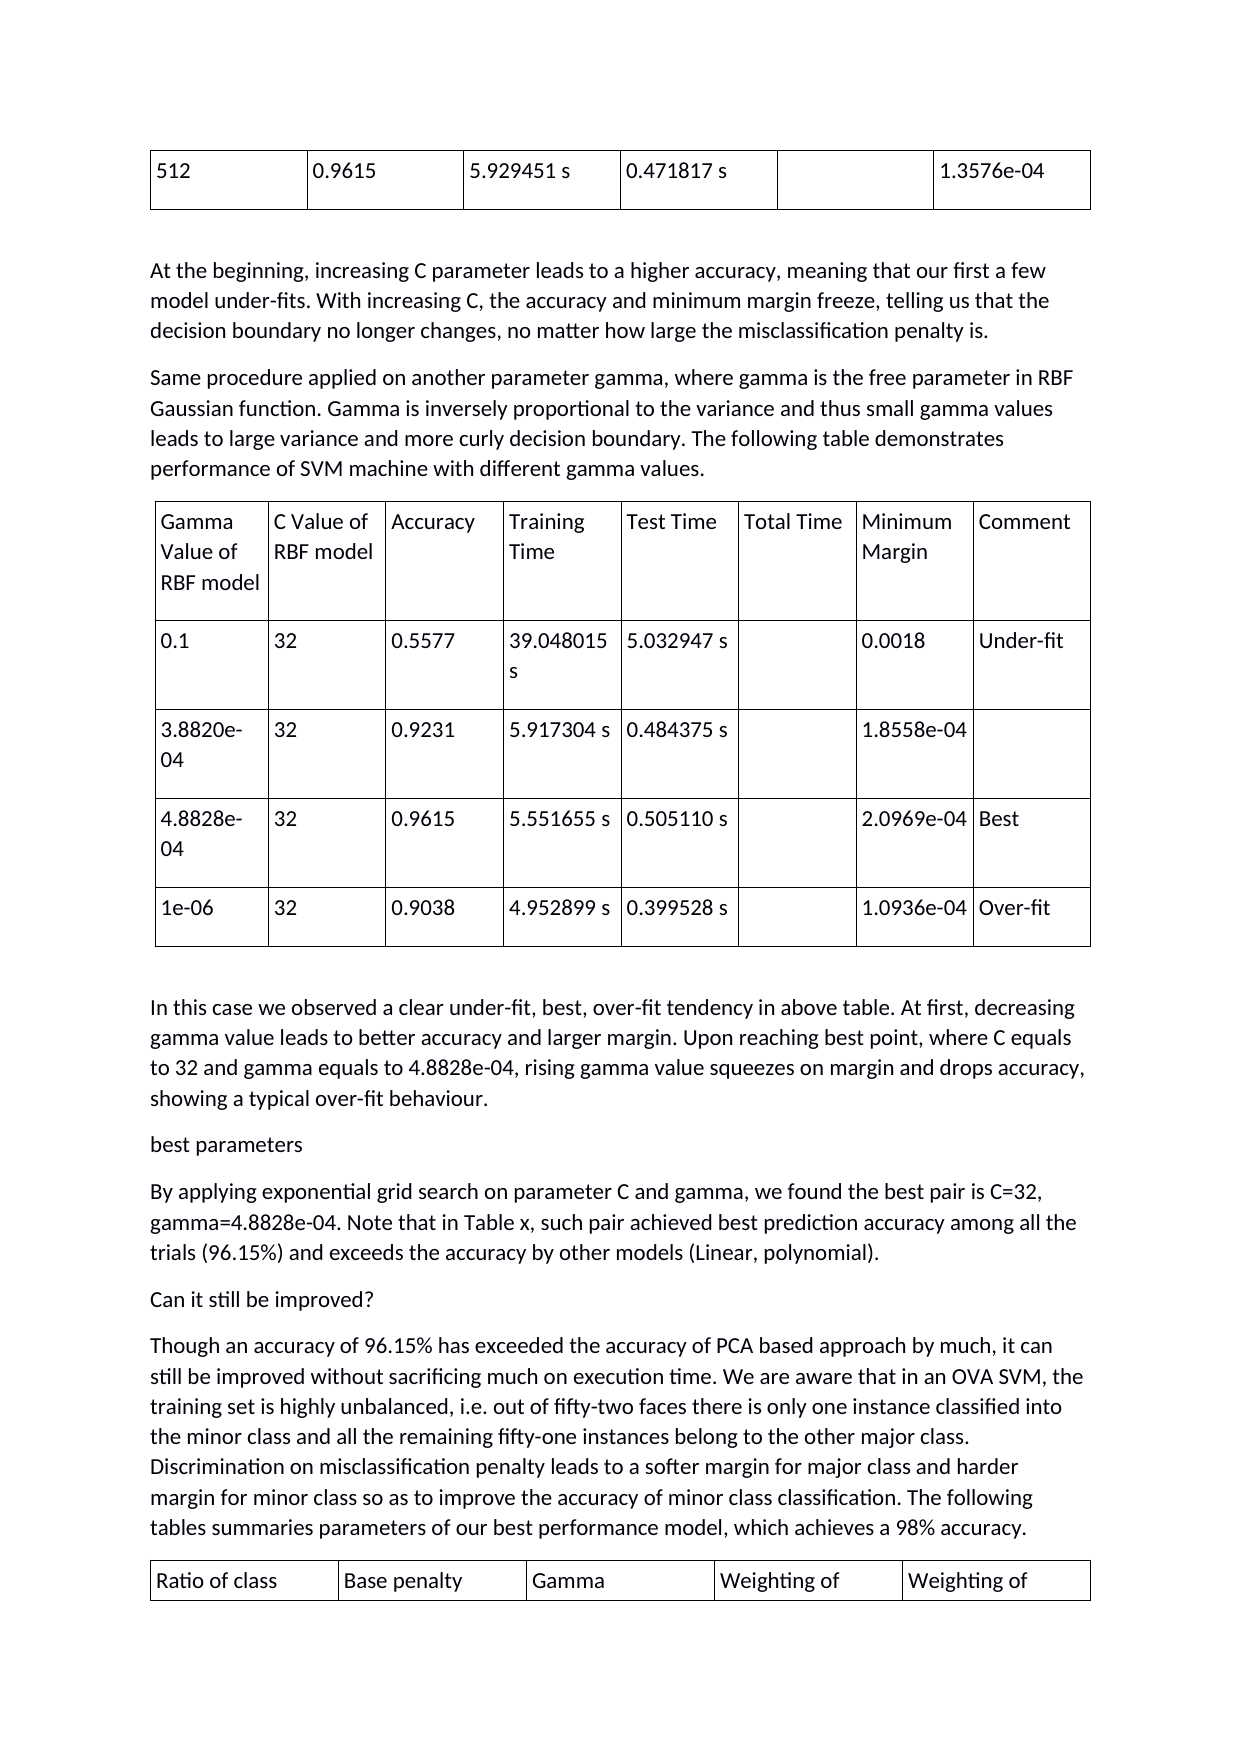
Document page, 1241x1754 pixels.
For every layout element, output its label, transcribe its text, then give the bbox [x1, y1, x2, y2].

table_cell 5.929451 s [464, 151, 620, 209]
table_cell 0.471817 s [621, 151, 777, 209]
table_cell 32 [269, 888, 385, 946]
table_header Ratio of class [151, 1561, 338, 1600]
table_header Weighting of parameter C on major class [903, 1561, 1090, 1600]
table_header Training Time [504, 502, 621, 620]
table_cell 0.9038 [386, 888, 503, 946]
table_cell 5.032947 s [622, 621, 738, 709]
table_cell 1.8558e-04 [857, 710, 973, 798]
table_cell [739, 799, 856, 887]
table_header Test Time [622, 502, 738, 620]
table_cell 0.5577 [386, 621, 503, 709]
table_cell 1.0936e-04 [857, 888, 973, 946]
table_cell 1.3576e-04 [934, 151, 1090, 209]
table_cell 0.9615 [308, 151, 463, 209]
text Same procedure applied on another parameter gamma, where gamma is the free parameter in RBF Gaussian function. Gamma is inversely proportional to the variance and thus small gamma values leads to large variance and more curly decision boundary. The following table demonstrates performance of SVM machine with different gamma values. [150, 363, 1090, 482]
table_header Gamma Value of RBF model [156, 502, 268, 620]
text Can it still be improved? [150, 1285, 1090, 1313]
text At the beginning, increasing C parameter leads to a higher accuracy, meaning that our first a few model under-fits. With increasing C, the accuracy and minimum margin freeze, telling us that the decision boundary no longer changes, no matter how large the misclassification penalty is. [150, 256, 1090, 344]
table_cell Over-fit [974, 888, 1090, 946]
table_cell [739, 710, 856, 798]
table_header Gamma Parameter [527, 1561, 714, 1600]
table_cell 39.048015 s [504, 621, 621, 709]
table_cell 32 [269, 710, 385, 798]
table_cell 2.0969e-04 [857, 799, 973, 887]
text best parameters [150, 1131, 1090, 1159]
table_cell 32 [269, 799, 385, 887]
table_cell 1e-06 [156, 888, 268, 946]
text By applying exponential grid search on parameter C and gamma, we found the best pair is C=32, gamma=4.8828e-04. Note that in Table x, such pair achieved best prediction accuracy among all the trials (96.15%) and exceeds the accuracy by other models (Linear, polynomial). [150, 1177, 1090, 1266]
table_cell 4.952899 s [504, 888, 621, 946]
text Though an accuracy of 96.15% has exceeded the accuracy of PCA based approach by much, it can still be improved without sacrificing much on execution time. We are aware that in an OVA SVM, the training set is highly unbalanced, i.e. out of fifty-two faces there is only one instance classified into the minor class and all the remaining fifty-one instances belong to the other major class. Discrimination on misclassification penalty leads to a softer margin for major class and harder margin for minor class so as to improve the accuracy of minor class classification. The following tables summaries parameters of our best performance model, which achieves a 98% accuracy. [150, 1332, 1090, 1541]
table_cell Under-fit [974, 621, 1090, 709]
table_cell 512 [151, 151, 307, 209]
table_cell 4.8828e-04 [156, 799, 268, 887]
table_cell [778, 151, 933, 209]
table_header Base penalty parameter C [339, 1561, 526, 1600]
table_header Total Time [739, 502, 856, 620]
text In this case we observed a clear under-fit, best, over-fit tendency in above table. At first, decreasing gamma value leads to better accuracy and larger margin. Upon reaching best point, where C equals to 32 and gamma equals to 4.8828e-04, rising gamma value squeezes on margin and drops accuracy, showing a typical over-fit behaviour. [150, 993, 1090, 1112]
table_header Minimum Margin [857, 502, 973, 620]
table_cell 3.8820e-04 [156, 710, 268, 798]
table_cell 0.0018 [857, 621, 973, 709]
table_header C Value of RBF model [269, 502, 385, 620]
table_cell [739, 888, 856, 946]
table_cell 0.484375 s [622, 710, 738, 798]
table_cell [739, 621, 856, 709]
table_cell 0.1 [156, 621, 268, 709]
table_cell 32 [269, 621, 385, 709]
table_cell [974, 710, 1090, 798]
table_header Comment [974, 502, 1090, 620]
table_header Accuracy [386, 502, 503, 620]
table_cell 0.399528 s [622, 888, 738, 946]
table_cell 5.917304 s [504, 710, 621, 798]
table_cell 0.9231 [386, 710, 503, 798]
table_cell 5.551655 s [504, 799, 621, 887]
table_cell 0.9615 [386, 799, 503, 887]
table_cell 0.505110 s [622, 799, 738, 887]
table_header Weighting of parameter C on minor class [715, 1561, 902, 1600]
table_cell Best [974, 799, 1090, 887]
